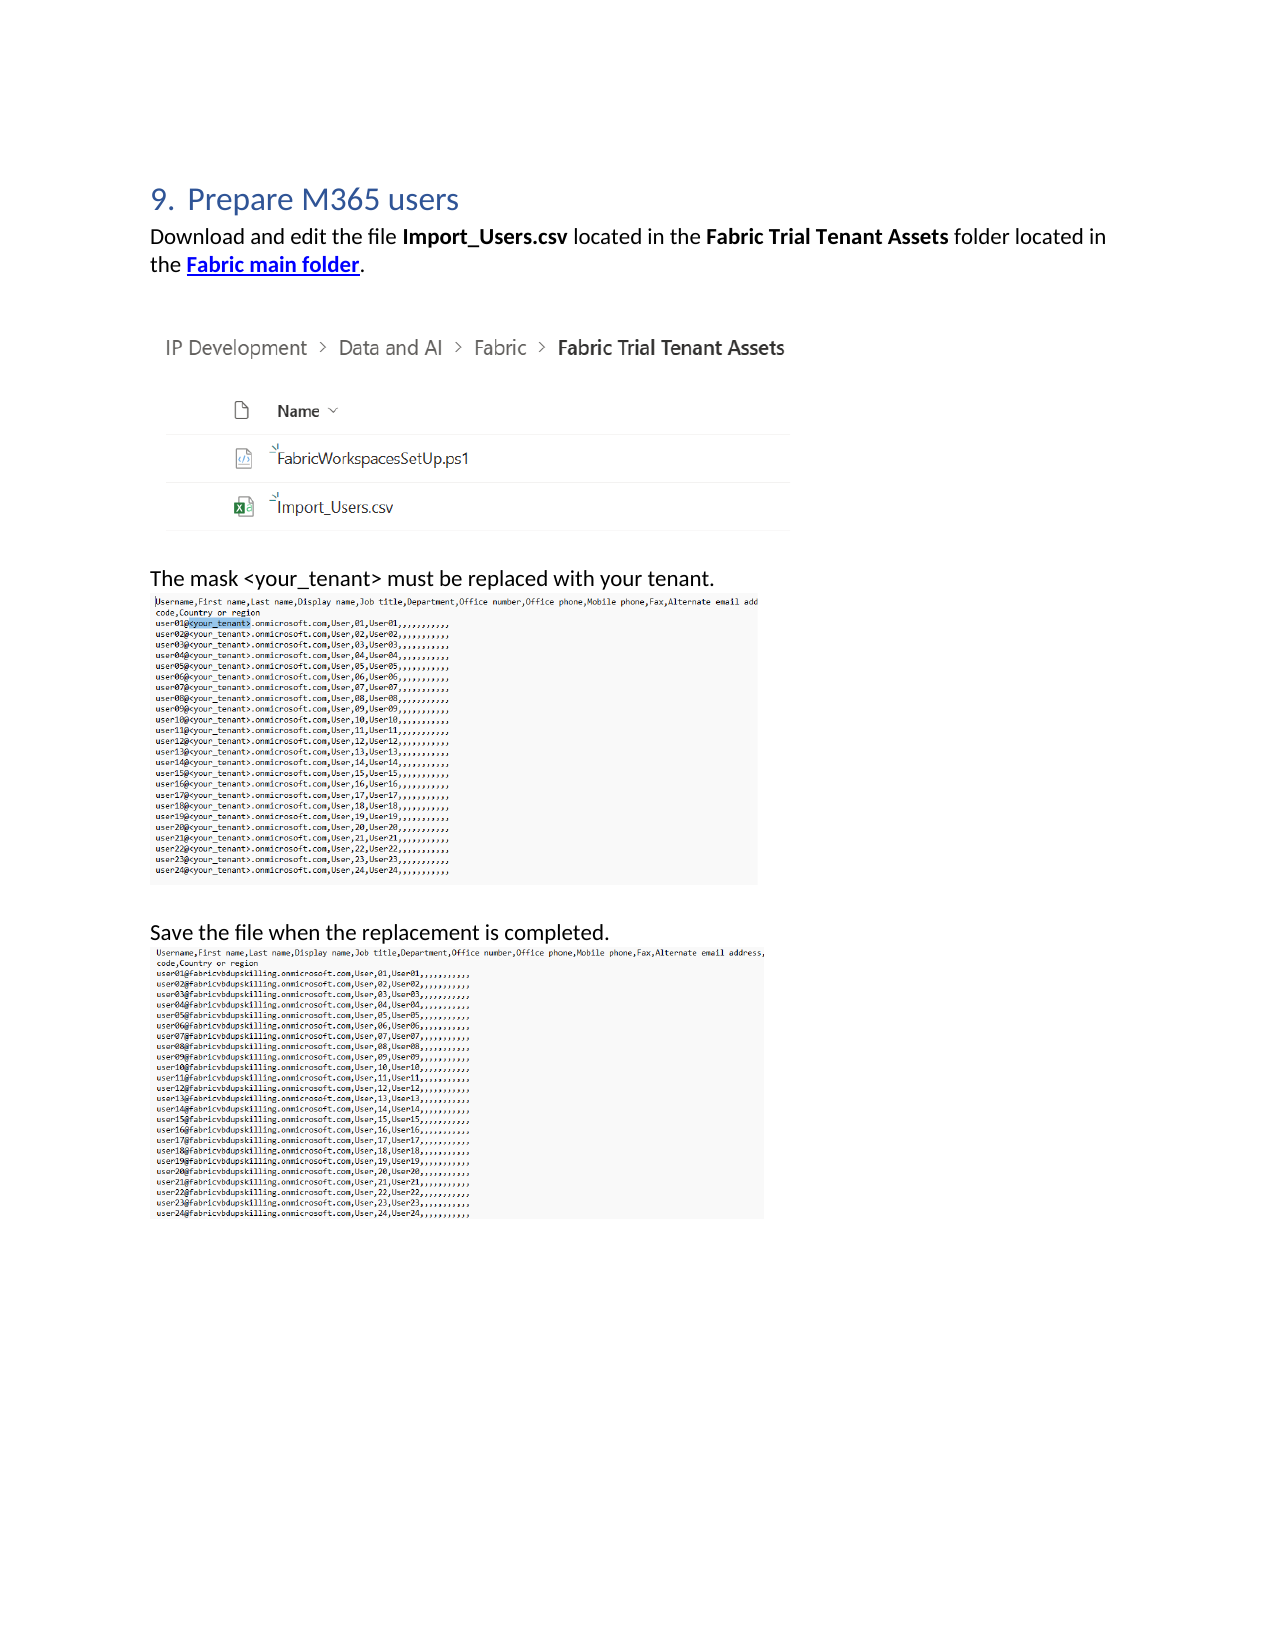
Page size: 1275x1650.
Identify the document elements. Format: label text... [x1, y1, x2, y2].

text Save the file when the replacement is completed. [150, 918, 1125, 946]
list Prepare M365 users [150, 178, 1125, 219]
picture [150, 322, 791, 531]
text Download and edit the file Import_Users.csv located in the Fabric Trial Tenant Assets folder located in the Fabric main folder. [150, 222, 1125, 278]
text The mask <your_tenant> must be replaced with your tenant. [150, 564, 1125, 592]
picture [150, 593, 758, 885]
picture [150, 947, 764, 1219]
